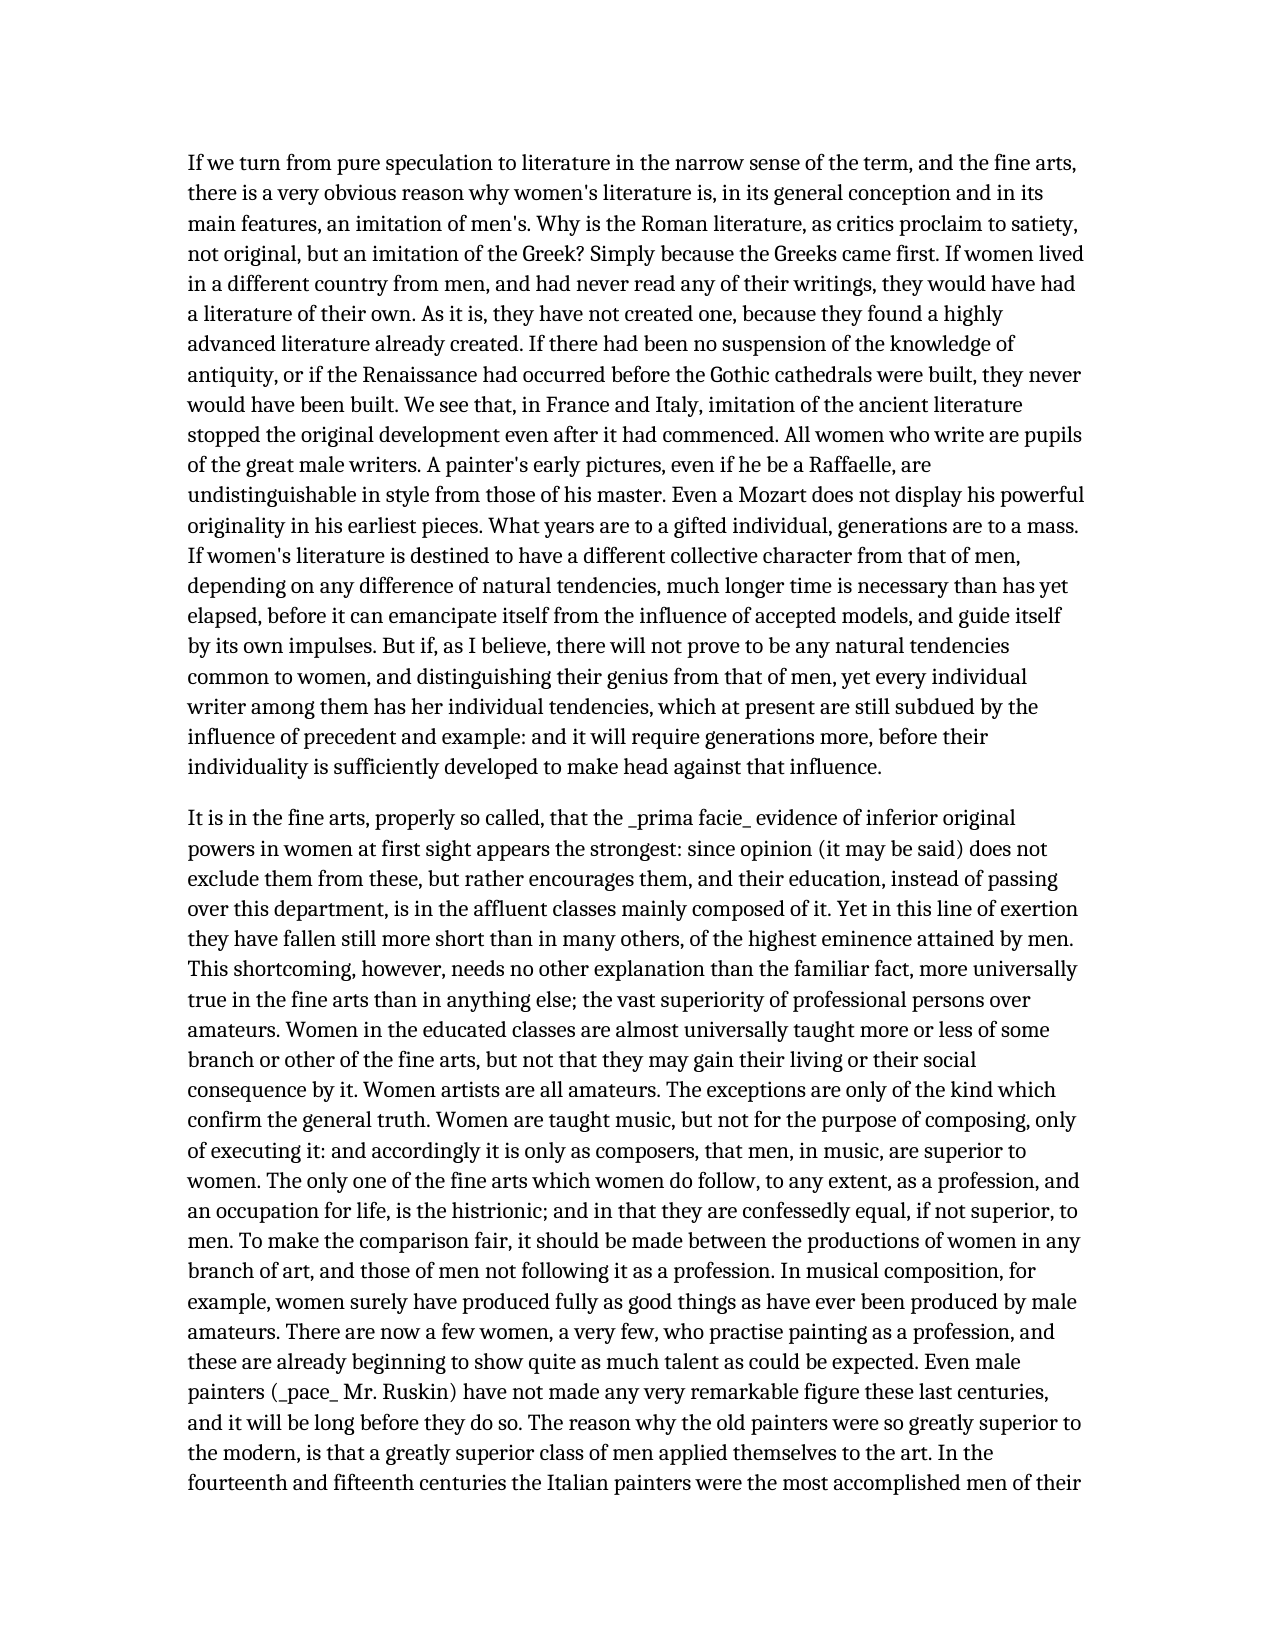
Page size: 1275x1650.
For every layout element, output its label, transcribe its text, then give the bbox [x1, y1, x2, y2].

text If we turn from pure speculation to literature in the narrow sense of the term, and the fine arts, there is a very obvious reason why women's literature is, in its general conception and in its main features, an imitation of men's. Why is the Roman literature, as critics proclaim to satiety, not original, but an imitation of the Greek? Simply because the Greeks came first. If women lived in a different country from men, and had never read any of their writings, they would have had a literature of their own. As it is, they have not created one, because they found a highly advanced literature already created. If there had been no suspension of the knowledge of antiquity, or if the Renaissance had occurred before the Gothic cathedrals were built, they never would have been built. We see that, in France and Italy, imitation of the ancient literature stopped the original development even after it had commenced. All women who write are pupils of the great male writers. A painter's early pictures, even if he be a Raffaelle, are undistinguishable in style from those of his master. Even a Mozart does not display his powerful originality in his earliest pieces. What years are to a gifted individual, generations are to a mass. If women's literature is destined to have a different collective character from that of men, depending on any difference of natural tendencies, much longer time is necessary than has yet elapsed, before it can emancipate itself from the influence of accepted models, and guide itself by its own impulses. But if, as I believe, there will not prove to be any natural tendencies common to women, and distinguishing their genius from that of men, yet every individual writer among them has her individual tendencies, which at present are still subdued by the influence of precedent and example: and it will require generations more, before their individuality is sufficiently developed to make head against that influence. [187, 150, 1087, 781]
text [187, 805, 1087, 1496]
